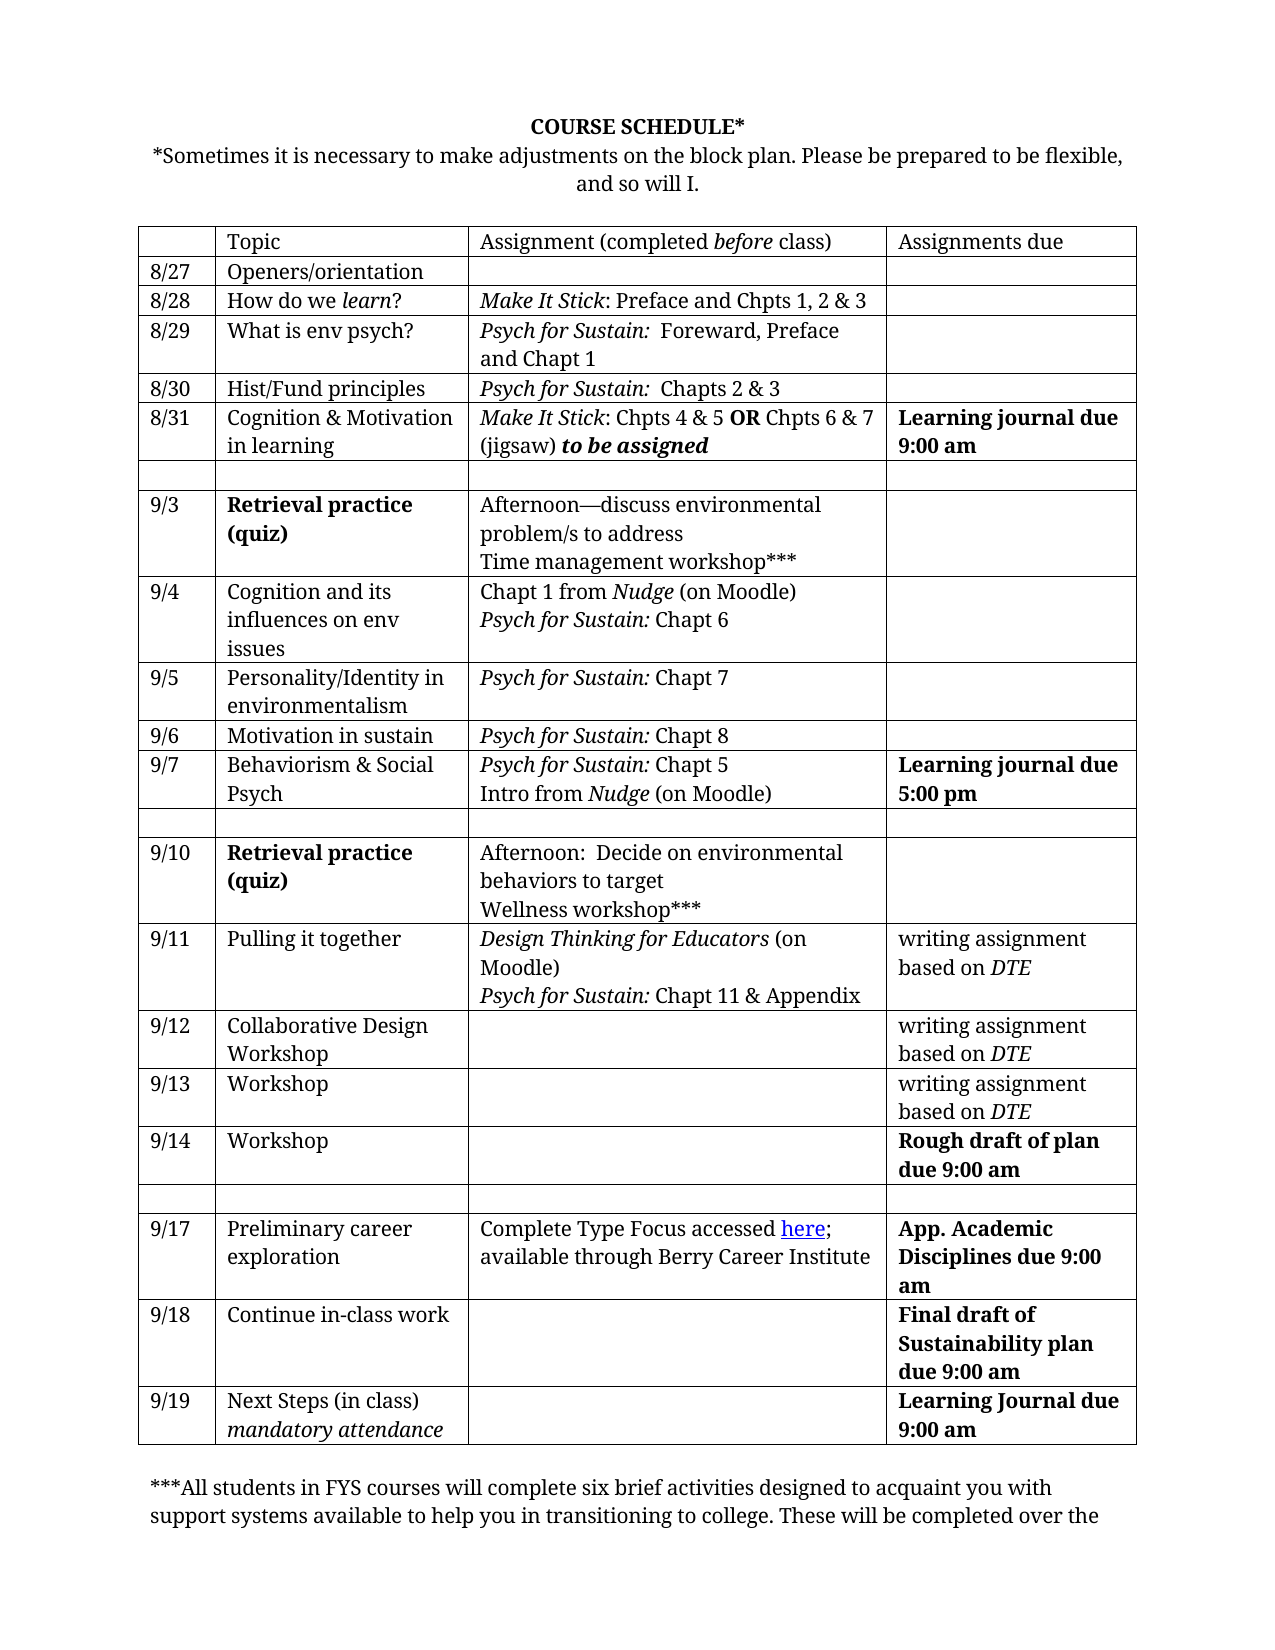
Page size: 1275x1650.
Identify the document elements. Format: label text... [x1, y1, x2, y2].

table_cell Psych for Sustain: Chapt 7 [469, 663, 886, 720]
table_cell Afternoon—discuss environmental problem/s to address Time management workshop*** [469, 491, 886, 576]
table_cell [469, 1069, 886, 1126]
table_cell writing assignment based on DTE [887, 1011, 1136, 1068]
table_cell 9/17 [139, 1214, 215, 1299]
table_cell Make It Stick: Preface and Chpts 1, 2 & 3 [469, 286, 886, 315]
table_cell Retrieval practice (quiz) [216, 838, 468, 923]
table_cell 9/13 [139, 1069, 215, 1126]
table_cell Design Thinking for Educators (on Moodle) Psych for Sustain: Chapt 11 & Appendix [469, 924, 886, 1010]
table_cell Final draft of Sustainability plan due 9:00 am [887, 1300, 1136, 1386]
table_cell Continue in-class work [216, 1300, 468, 1386]
table_cell [469, 1387, 886, 1443]
table_cell Personality/Identity in environmentalism [216, 663, 468, 720]
table_cell 8/31 [139, 403, 215, 460]
table_cell 9/11 [139, 924, 215, 1010]
table_header Assignments due [887, 227, 1136, 256]
table_cell 8/29 [139, 316, 215, 373]
table_cell 9/3 [139, 491, 215, 576]
table_cell 9/10 [139, 838, 215, 923]
table_cell [887, 374, 1136, 402]
table_cell 9/6 [139, 721, 215, 749]
table_cell Cognition & Motivation in learning [216, 403, 468, 460]
table_cell [139, 461, 215, 489]
table_cell Chapt 1 from Nudge (on Moodle) Psych for Sustain: Chapt 6 [469, 577, 886, 662]
table_cell Collaborative Design Workshop [216, 1011, 468, 1068]
table_cell 9/18 [139, 1300, 215, 1386]
table_cell [469, 809, 886, 837]
table_cell Psych for Sustain: Chapts 2 & 3 [469, 374, 886, 402]
text COURSE SCHEDULE* [150, 112, 1125, 141]
table_cell 9/4 [139, 577, 215, 662]
table_cell [469, 461, 886, 489]
table_cell [139, 809, 215, 837]
table_cell writing assignment based on DTE [887, 1069, 1136, 1126]
table_cell Rough draft of plan due 9:00 am [887, 1127, 1136, 1183]
table_cell 8/30 [139, 374, 215, 402]
table_cell [887, 461, 1136, 489]
table_cell Openers/orientation [216, 257, 468, 285]
table_cell writing assignment based on DTE [887, 924, 1136, 1010]
table_cell [887, 809, 1136, 837]
table_cell Learning journal due 5:00 pm [887, 751, 1136, 807]
table_cell Motivation in sustain [216, 721, 468, 749]
table_cell Complete Type Focus accessed here; available through Berry Career Institute [469, 1214, 886, 1299]
table_cell Preliminary career exploration [216, 1214, 468, 1299]
table_cell [887, 577, 1136, 662]
table_cell Afternoon: Decide on environmental behaviors to target Wellness workshop*** [469, 838, 886, 923]
table_cell Learning journal due 9:00 am [887, 403, 1136, 460]
table_cell Psych for Sustain: Foreward, Preface and Chapt 1 [469, 316, 886, 373]
table_cell Hist/Fund principles [216, 374, 468, 402]
table_cell Workshop [216, 1127, 468, 1183]
table_cell Learning Journal due 9:00 am [887, 1387, 1136, 1443]
table_cell Behaviorism & Social Psych [216, 751, 468, 807]
table_cell What is env psych? [216, 316, 468, 373]
table_cell 9/5 [139, 663, 215, 720]
table_cell 8/28 [139, 286, 215, 315]
table_cell [887, 721, 1136, 749]
table_cell 9/19 [139, 1387, 215, 1443]
table_cell Make It Stick: Chpts 4 & 5 OR Chpts 6 & 7 (jigsaw) to be assigned [469, 403, 886, 460]
table_cell Cognition and its influences on env issues [216, 577, 468, 662]
table_cell [887, 838, 1136, 923]
table_cell Pulling it together [216, 924, 468, 1010]
table_cell [216, 1185, 468, 1213]
table_cell [887, 316, 1136, 373]
table_header [139, 227, 215, 256]
table_cell 9/7 [139, 751, 215, 807]
table_cell Retrieval practice (quiz) [216, 491, 468, 576]
table_cell Workshop [216, 1069, 468, 1126]
table_cell [139, 1185, 215, 1213]
table_cell [887, 257, 1136, 285]
text *Sometimes it is necessary to make adjustments on the block plan. Please be prepared to be flexible, and so will I. [150, 141, 1125, 198]
table_cell [469, 1011, 886, 1068]
table_cell [887, 1185, 1136, 1213]
table_cell Next Steps (in class) mandatory attendance [216, 1387, 468, 1443]
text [150, 1473, 1125, 1530]
table_cell [469, 1185, 886, 1213]
table_cell App. Academic Disciplines due 9:00 am [887, 1214, 1136, 1299]
table_cell [216, 809, 468, 837]
table_cell Psych for Sustain: Chapt 8 [469, 721, 886, 749]
table_cell 8/27 [139, 257, 215, 285]
table_header Assignment (completed before class) [469, 227, 886, 256]
table_cell [469, 257, 886, 285]
table_cell How do we learn? [216, 286, 468, 315]
table_cell 9/14 [139, 1127, 215, 1183]
table_cell [887, 663, 1136, 720]
table_cell 9/12 [139, 1011, 215, 1068]
table_cell [216, 461, 468, 489]
table_cell [887, 491, 1136, 576]
table_cell [469, 1127, 886, 1183]
table_cell [469, 1300, 886, 1386]
table_cell Psych for Sustain: Chapt 5 Intro from Nudge (on Moodle) [469, 751, 886, 807]
table_cell [887, 286, 1136, 315]
table_header Topic [216, 227, 468, 256]
